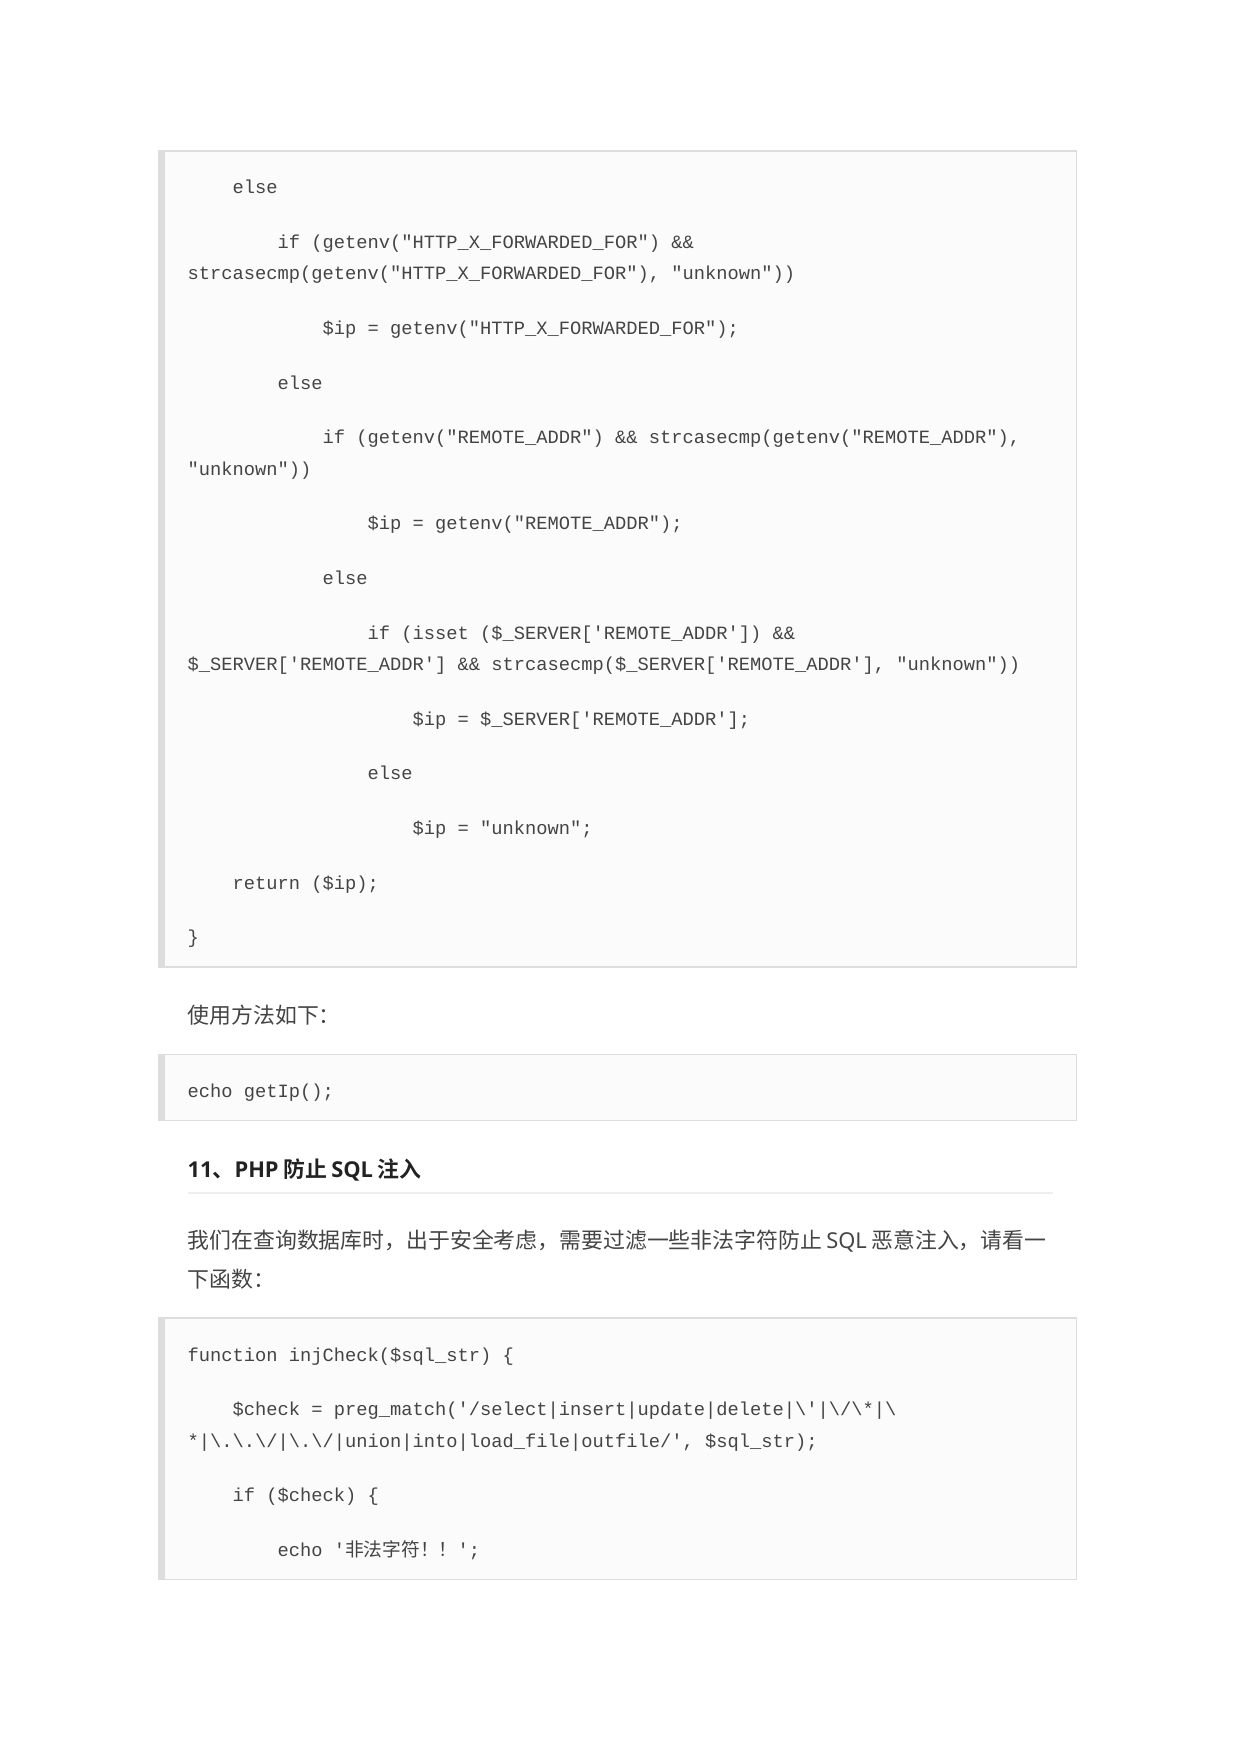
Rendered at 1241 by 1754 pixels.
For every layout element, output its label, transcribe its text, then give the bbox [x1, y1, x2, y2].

text $check = preg_match('/select|insert|update|delete|\'|\/\*|\*|\.\.\/|\.\/|union|into|load_file|outfile/', $sql_str); [165, 1372, 1076, 1453]
text 11、PHP防止SQL注入 [187, 1145, 1053, 1194]
text echo getIp(); [165, 1055, 1076, 1120]
text else [165, 152, 1076, 199]
text } [165, 900, 1076, 966]
text 我们在查询数据库时，出于安全考虑，需要过滤一些非法字符防止SQL恶意注入，请看一下函数： [187, 1216, 1053, 1294]
text else [165, 345, 1076, 395]
text echo '非法字符！！'; [165, 1512, 1076, 1579]
text $ip = getenv("HTTP_X_FORWARDED_FOR"); [165, 291, 1076, 340]
text else [165, 541, 1076, 590]
text if (getenv("HTTP_X_FORWARDED_FOR") && strcasecmp(getenv("HTTP_X_FORWARDED_FOR"), "unknown")) [165, 205, 1076, 285]
text function injCheck($sql_str) { [165, 1319, 1076, 1367]
text 使用方法如下： [187, 991, 1053, 1030]
text return ($ip); [165, 845, 1076, 895]
text if (getenv("REMOTE_ADDR") && strcasecmp(getenv("REMOTE_ADDR"), "unknown")) [165, 400, 1076, 481]
text $ip = "unknown"; [165, 791, 1076, 840]
text $ip = $_SERVER['REMOTE_ADDR']; [165, 681, 1076, 731]
text $ip = getenv("REMOTE_ADDR"); [165, 486, 1076, 535]
text if ($check) { [165, 1458, 1076, 1507]
text if (isset ($_SERVER['REMOTE_ADDR']) && $_SERVER['REMOTE_ADDR'] && strcasecmp($_SERVER['REMOTE_ADDR'], "unknown")) [165, 595, 1076, 676]
text else [165, 736, 1076, 785]
